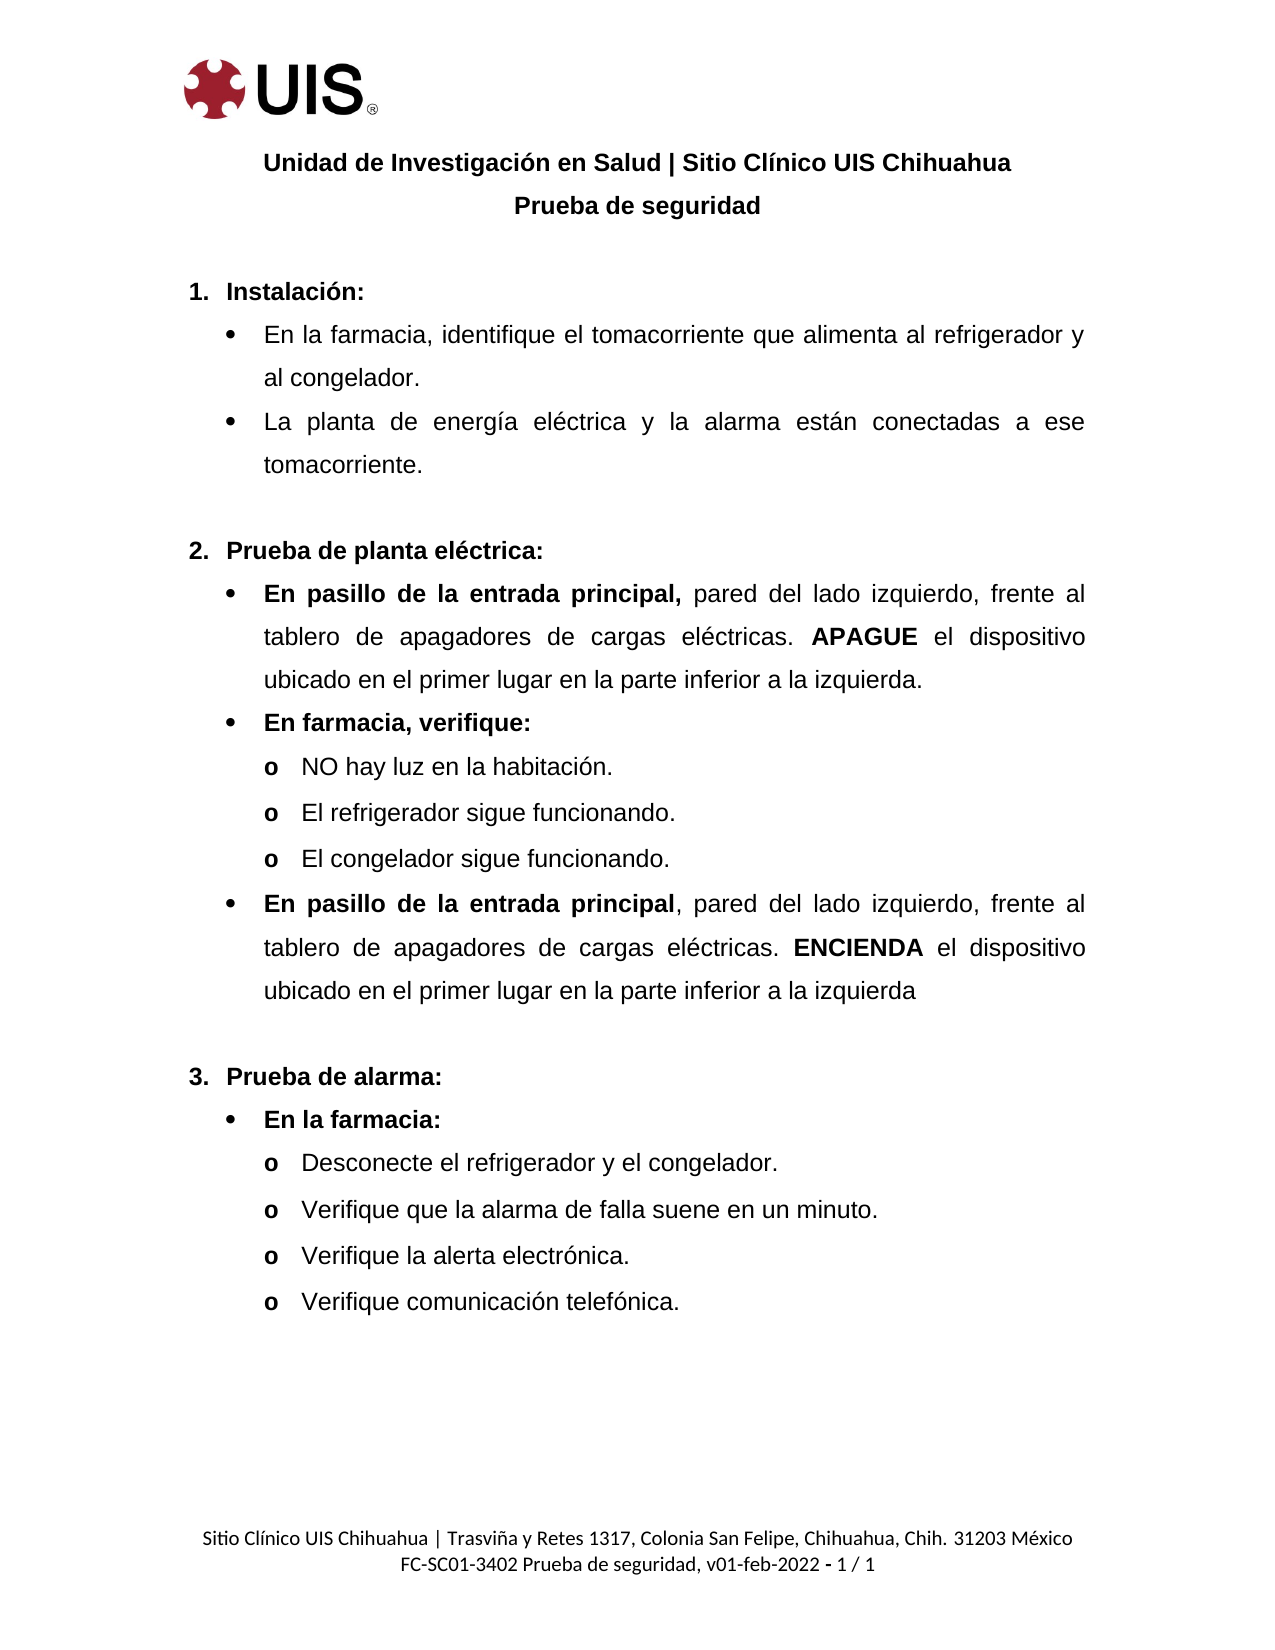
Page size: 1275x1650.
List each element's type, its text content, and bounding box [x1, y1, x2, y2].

subtitle Unidad de Investigación en Salud | Sitio Clínico UIS Chihuahua [177, 148, 1098, 176]
table_cell En pasillo de la entrada principal, pared del lado izquierdo, frente al tablero de apagadores de cargas eléctricas. ENCIENDA el dispositivo ubicado en el primer lugar en la parte inferior a la izquierda [177, 890, 1097, 1019]
table_header Instalación: En la farmacia, identifique el tomacorriente que alimenta al refrigerador y al congelador. La planta de energía eléctrica y la alarma están conectadas a ese tomacorriente. [177, 277, 1097, 536]
table_cell Prueba de planta eléctrica: En pasillo de la entrada principal, pared del lado izquierdo, frente al tablero de apagadores de cargas eléctricas. APAGUE el dispositivo ubicado en el primer lugar en la parte inferior a la izquierda. [177, 536, 1097, 708]
table_cell Prueba de alarma: En la farmacia: Desconecte el refrigerador y el congelador. Verifique que la alarma de falla suene en un minuto. Verifique la alerta electrónica. Verifique comunicación telefónica. [177, 1019, 1097, 1333]
picture [182, 57, 380, 121]
table_cell En farmacia, verifique: NO hay luz en la habitación. El refrigerador sigue funcionando. El congelador sigue funcionando. [177, 708, 1097, 889]
text Prueba de seguridad [177, 191, 1098, 219]
